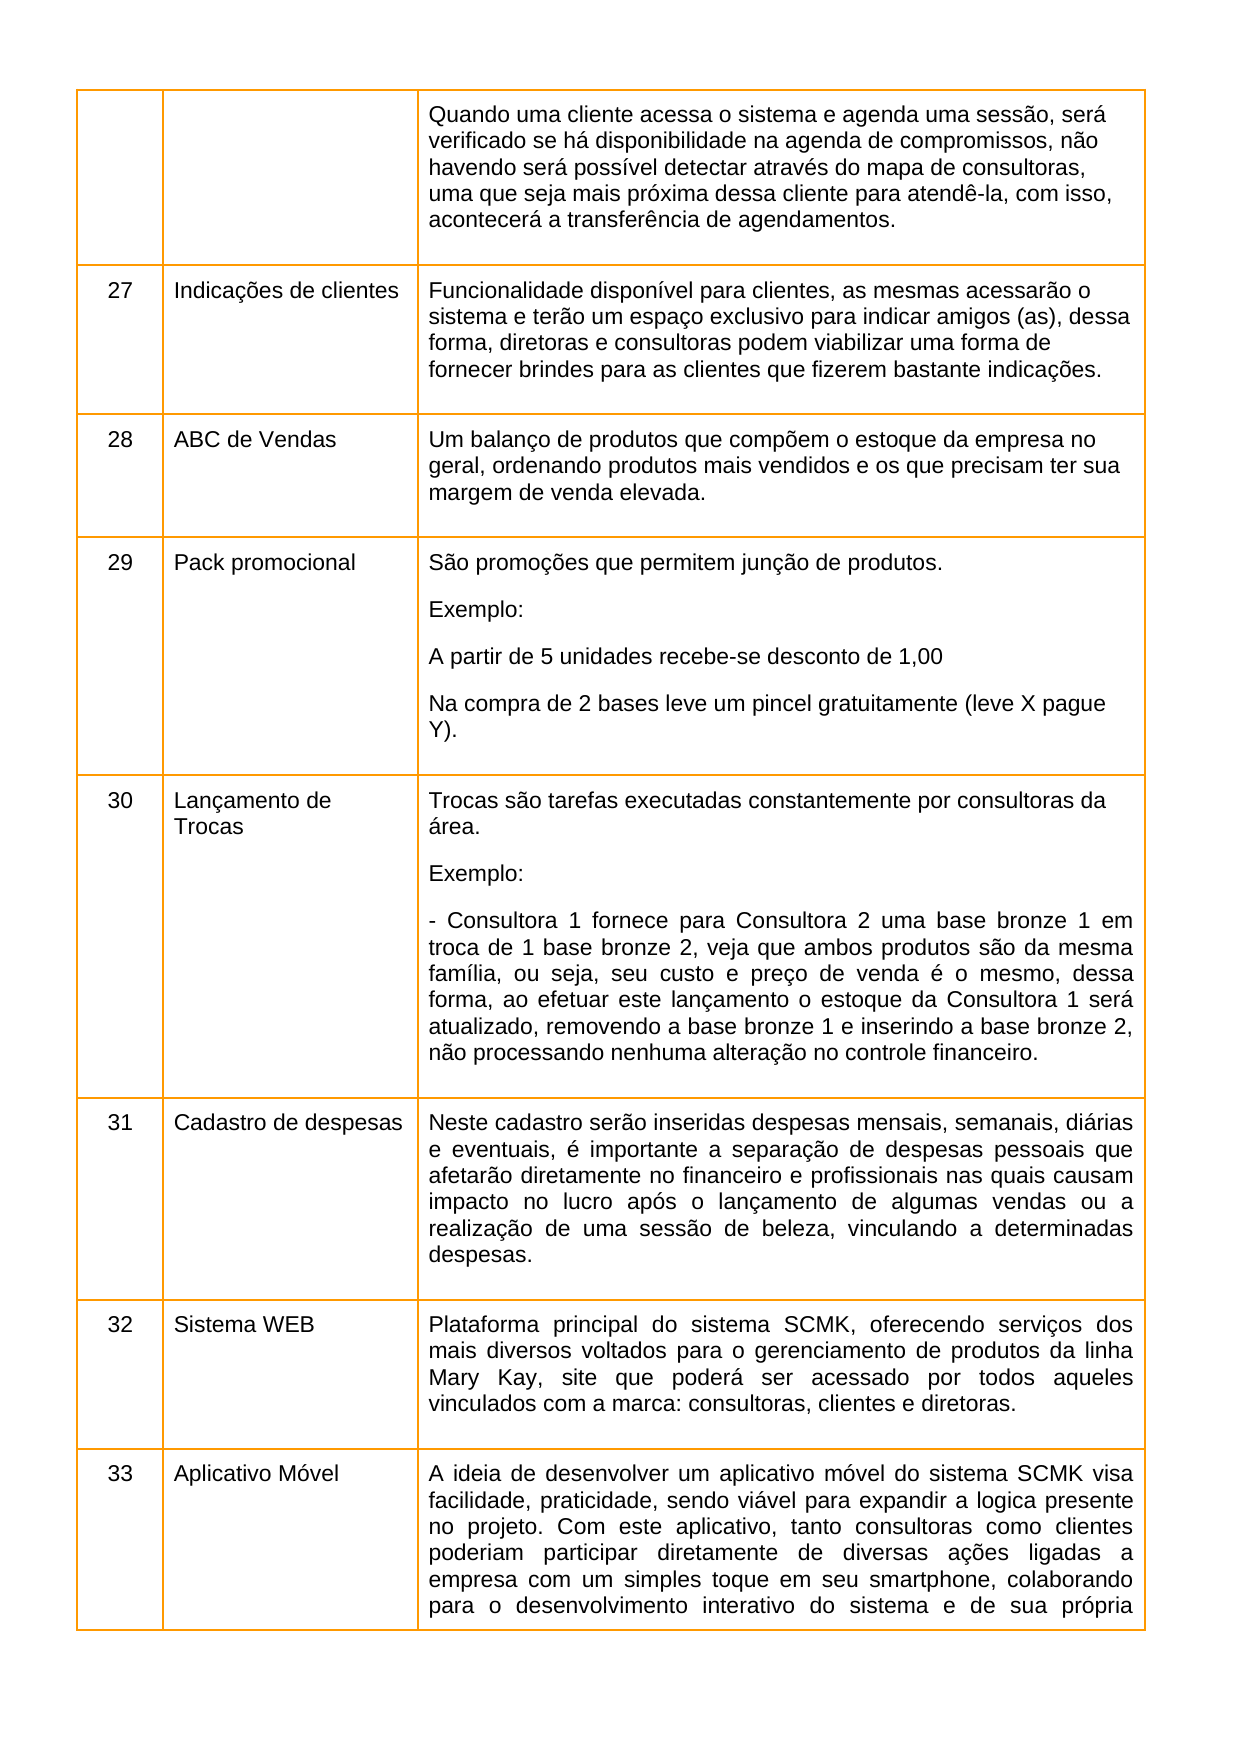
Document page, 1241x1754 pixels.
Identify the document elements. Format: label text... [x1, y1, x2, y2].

table_cell Aplicativo Móvel [164, 1450, 417, 1629]
table_cell São promoções que permitem junção de produtos. Exemplo: A partir de 5 unidades recebe-se desconto de 1,00 Na compra de 2 bases leve um pincel gratuitamente (leve X pague Y). [419, 538, 1144, 774]
table_cell 27 [78, 266, 162, 413]
table_cell 32 [78, 1301, 162, 1448]
table_cell Lançamento de Trocas [164, 776, 417, 1097]
table_cell 31 [78, 1099, 162, 1298]
table_cell Trocas são tarefas executadas constantemente por consultoras da área. Exemplo: - Consultora 1 fornece para Consultora 2 uma base bronze 1 em troca de 1 base bronze 2, veja que ambos produtos são da mesma família, ou seja, seu custo e preço de venda é o mesmo, dessa forma, ao efetuar este lançamento o estoque da Consultora 1 será atualizado, removendo a base bronze 1 e inserindo a base bronze 2, não processando nenhuma alteração no controle financeiro. [419, 776, 1144, 1097]
table_cell ABC de Vendas [164, 415, 417, 536]
table_cell Plataforma principal do sistema SCMK, oferecendo serviços dos mais diversos voltados para o gerenciamento de produtos da linha Mary Kay, site que poderá ser acessado por todos aqueles vinculados com a marca: consultoras, clientes e diretoras. [419, 1301, 1144, 1448]
table_cell Pack promocional [164, 538, 417, 774]
table_cell 30 [78, 776, 162, 1097]
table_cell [164, 91, 417, 264]
table_cell Indicações de clientes [164, 266, 417, 413]
table_cell Um balanço de produtos que compõem o estoque da empresa no geral, ordenando produtos mais vendidos e os que precisam ter sua margem de venda elevada. [419, 415, 1144, 536]
table_cell 29 [78, 538, 162, 774]
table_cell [419, 91, 1144, 264]
table_cell Neste cadastro serão inseridas despesas mensais, semanais, diárias e eventuais, é importante a separação de despesas pessoais que afetarão diretamente no financeiro e profissionais nas quais causam impacto no lucro após o lançamento de algumas vendas ou a realização de uma sessão de beleza, vinculando a determinadas despesas. [419, 1099, 1144, 1298]
table_cell 26 [78, 91, 162, 264]
table_cell Cadastro de despesas [164, 1099, 417, 1298]
table_cell 28 [78, 415, 162, 536]
table_cell 33 [78, 1450, 162, 1629]
table_cell Funcionalidade disponível para clientes, as mesmas acessarão o sistema e terão um espaço exclusivo para indicar amigos (as), dessa forma, diretoras e consultoras podem viabilizar uma forma de fornecer brindes para as clientes que fizerem bastante indicações. [419, 266, 1144, 413]
table_cell Sistema WEB [164, 1301, 417, 1448]
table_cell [419, 1450, 1144, 1629]
